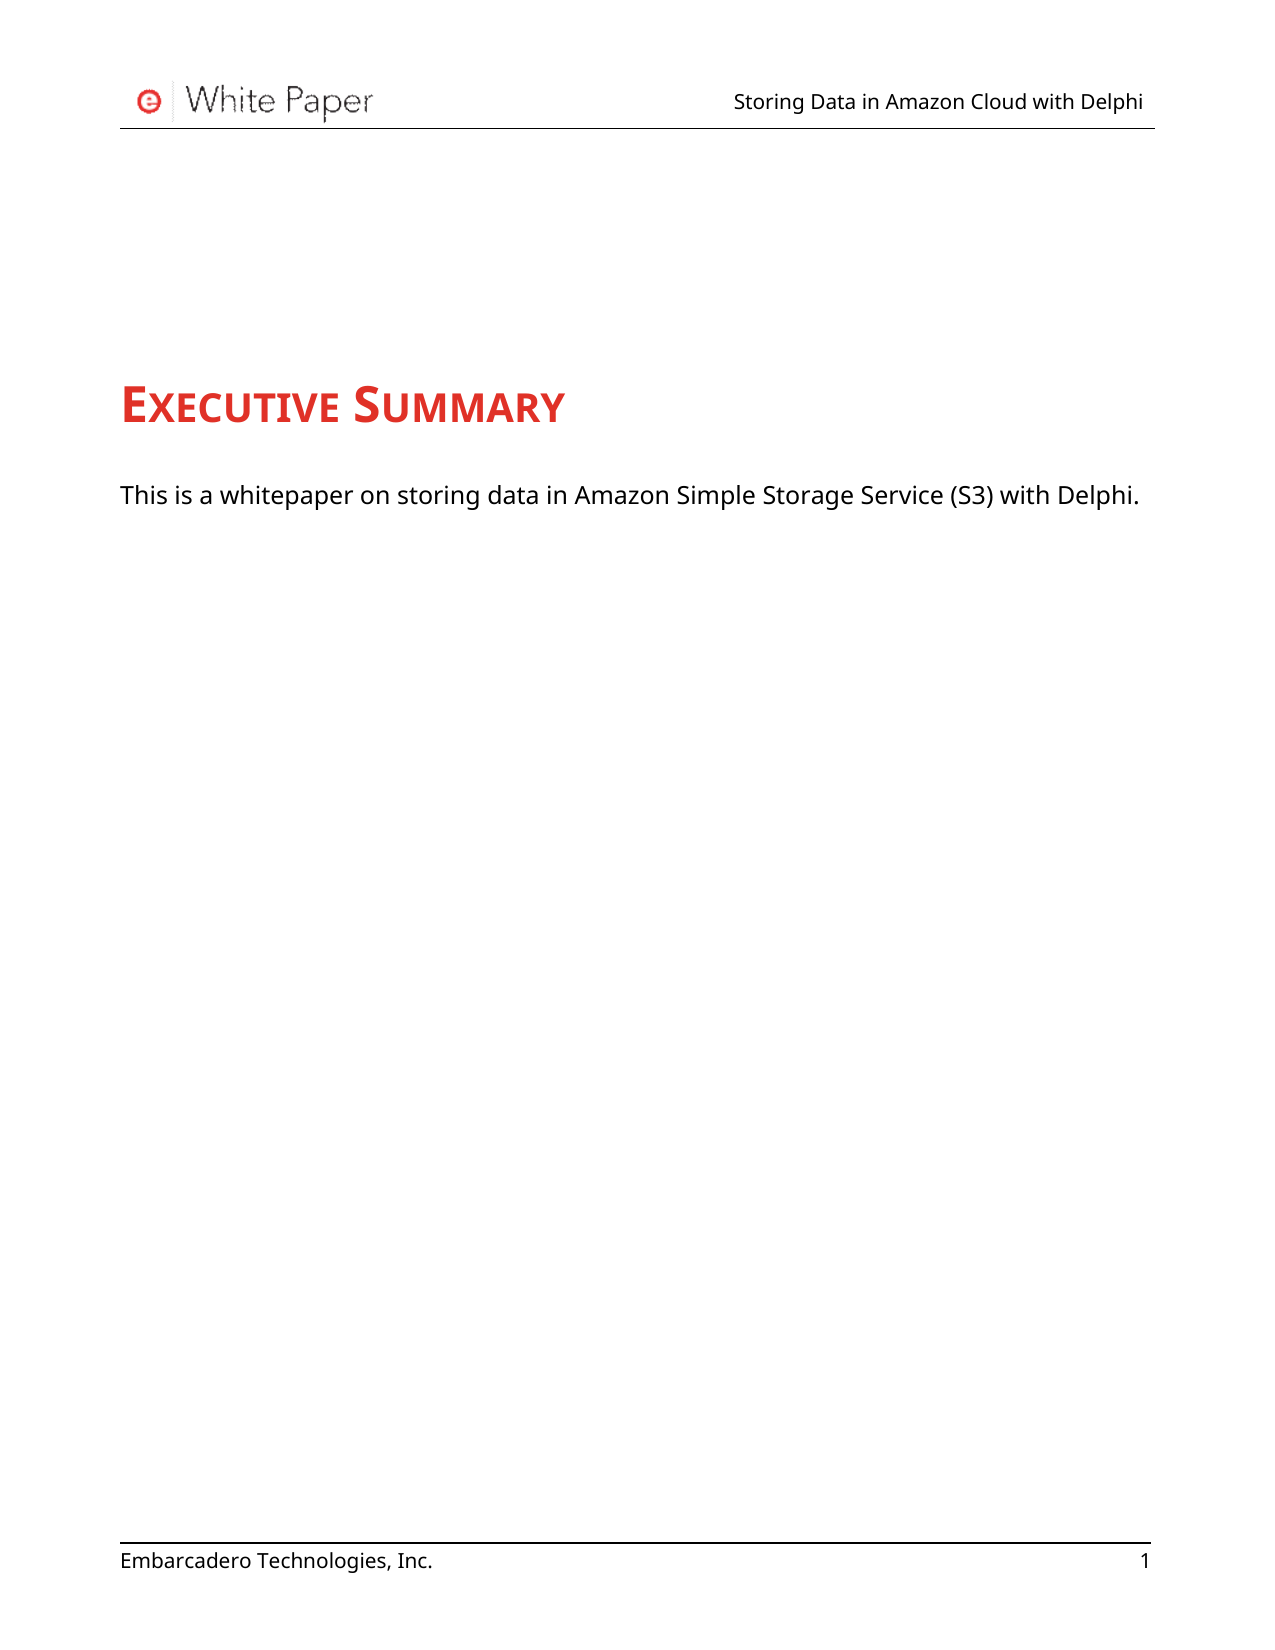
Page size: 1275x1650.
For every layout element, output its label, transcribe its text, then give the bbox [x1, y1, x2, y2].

text This is a whitepaper on storing data in Amazon Simple Storage Service (S3) with Delphi. [120, 477, 1155, 511]
picture [131, 75, 385, 129]
subtitle Executive Summary [120, 369, 1155, 437]
